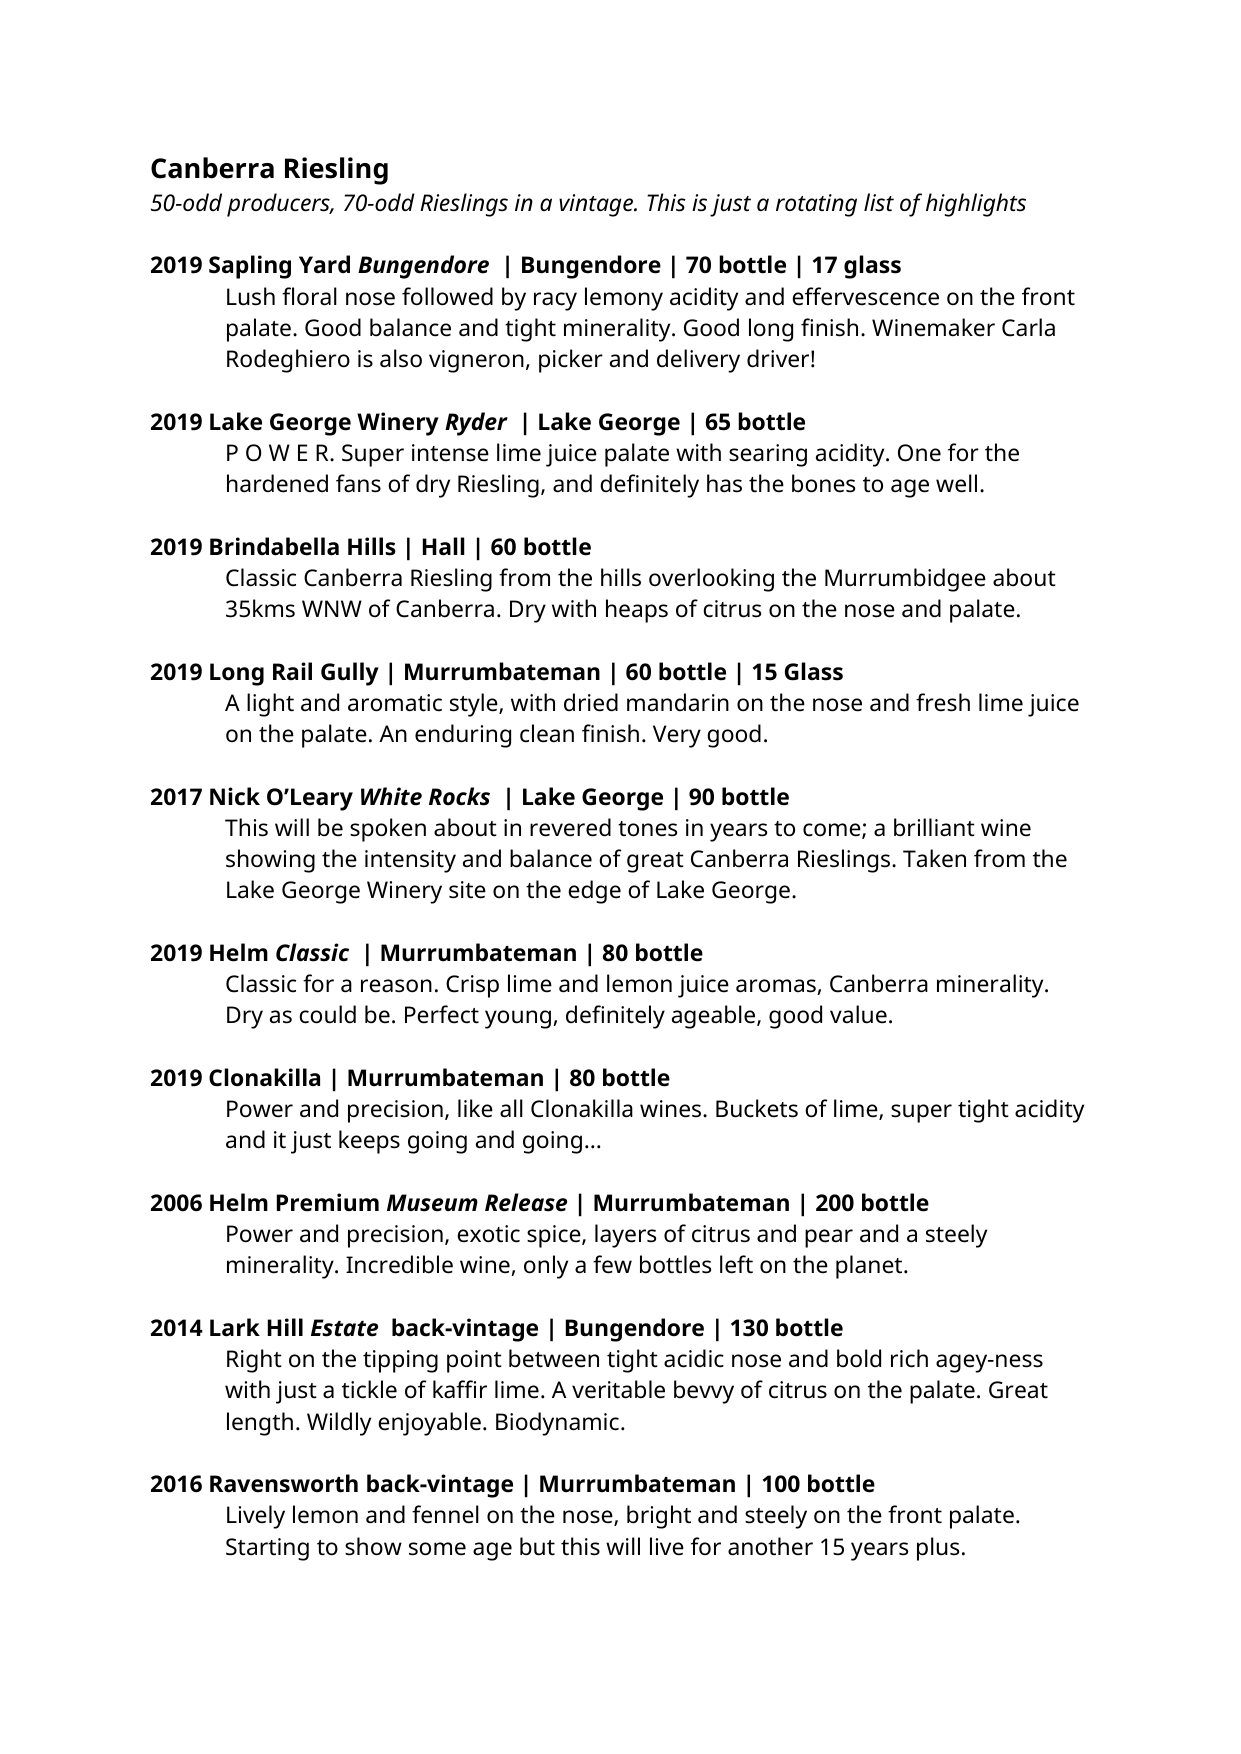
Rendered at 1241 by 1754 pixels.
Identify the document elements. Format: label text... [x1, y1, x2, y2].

text 2019 Clonakilla | Murrumbateman | 80 bottle [150, 1062, 1090, 1093]
text P O W E R. Super intense lime juice palate with searing acidity. One for the hardened fans of dry Riesling, and definitely has the bones to age well. [225, 437, 1090, 499]
text Canberra Riesling [150, 150, 1090, 187]
text Power and precision, exotic spice, layers of citrus and pear and a steely minerality. Incredible wine, only a few bottles left on the planet. [225, 1218, 1090, 1281]
text 2019 Long Rail Gully | Murrumbateman | 60 bottle | 15 Glass [150, 656, 1090, 687]
text Classic for a reason. Crisp lime and lemon juice aromas, Canberra minerality. Dry as could be. Perfect young, definitely ageable, good value. [225, 968, 1090, 1031]
text 2017 Nick O’Leary White Rocks | Lake George | 90 bottle [150, 781, 1090, 812]
text 2016 Ravensworth back-vintage | Murrumbateman | 100 bottle [150, 1468, 1090, 1499]
text Lush floral nose followed by racy lemony acidity and effervescence on the front palate. Good balance and tight minerality. Good long finish. Winemaker Carla Rodeghiero is also vigneron, picker and delivery driver! [225, 281, 1090, 374]
text Right on the tipping point between tight acidic nose and bold rich agey-ness with just a tickle of kaffir lime. A veritable bevvy of citrus on the palate. Great length. Wildly enjoyable. Biodynamic. [225, 1343, 1090, 1437]
text Classic Canberra Riesling from the hills overlooking the Murrumbidgee about 35kms WNW of Canberra. Dry with heaps of citrus on the nose and palate. [225, 562, 1090, 624]
text 2006 Helm Premium Museum Release | Murrumbateman | 200 bottle [150, 1187, 1090, 1218]
text 2019 Helm Classic | Murrumbateman | 80 bottle [150, 937, 1090, 968]
text 50-odd producers, 70-odd Rieslings in a vintage. This is just a rotating list of highlights [150, 187, 1090, 218]
text 2019 Lake George Winery Ryder | Lake George | 65 bottle [150, 406, 1090, 437]
text A light and aromatic style, with dried mandarin on the nose and fresh lime juice on the palate. An enduring clean finish. Very good. [225, 687, 1090, 749]
text 2014 Lark Hill Estate back-vintage | Bungendore | 130 bottle [150, 1312, 1090, 1343]
text Power and precision, like all Clonakilla wines. Buckets of lime, super tight acidity and it just keeps going and going… [225, 1093, 1090, 1156]
text 2019 Sapling Yard Bungendore | Bungendore | 70 bottle | 17 glass [150, 249, 1090, 281]
text This will be spoken about in revered tones in years to come; a brilliant wine showing the intensity and balance of great Canberra Rieslings. Taken from the Lake George Winery site on the edge of Lake George. [225, 812, 1090, 906]
text Lively lemon and fennel on the nose, bright and steely on the front palate. Starting to show some age but this will live for another 15 years plus. [225, 1499, 1090, 1562]
text 2019 Brindabella Hills | Hall | 60 bottle [150, 531, 1090, 562]
